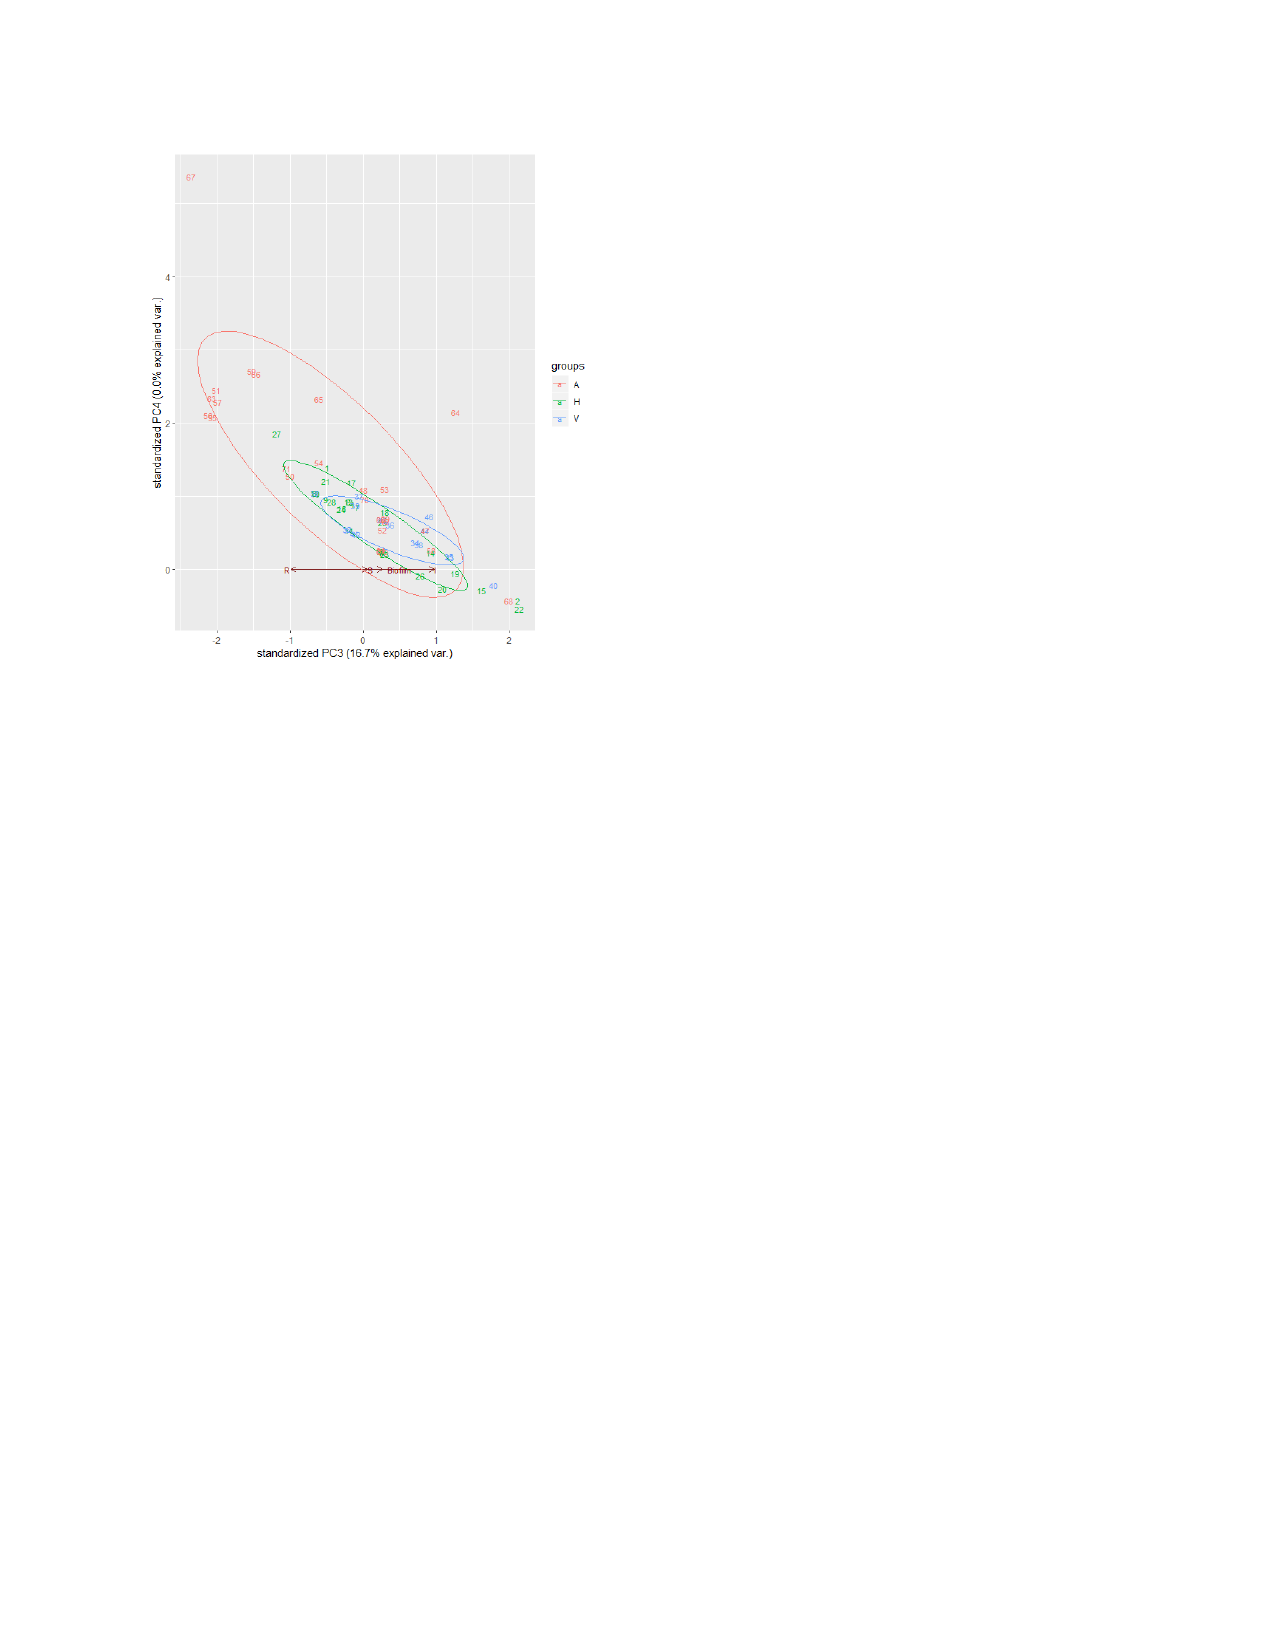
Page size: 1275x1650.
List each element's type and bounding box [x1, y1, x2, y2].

picture [150, 150, 590, 664]
